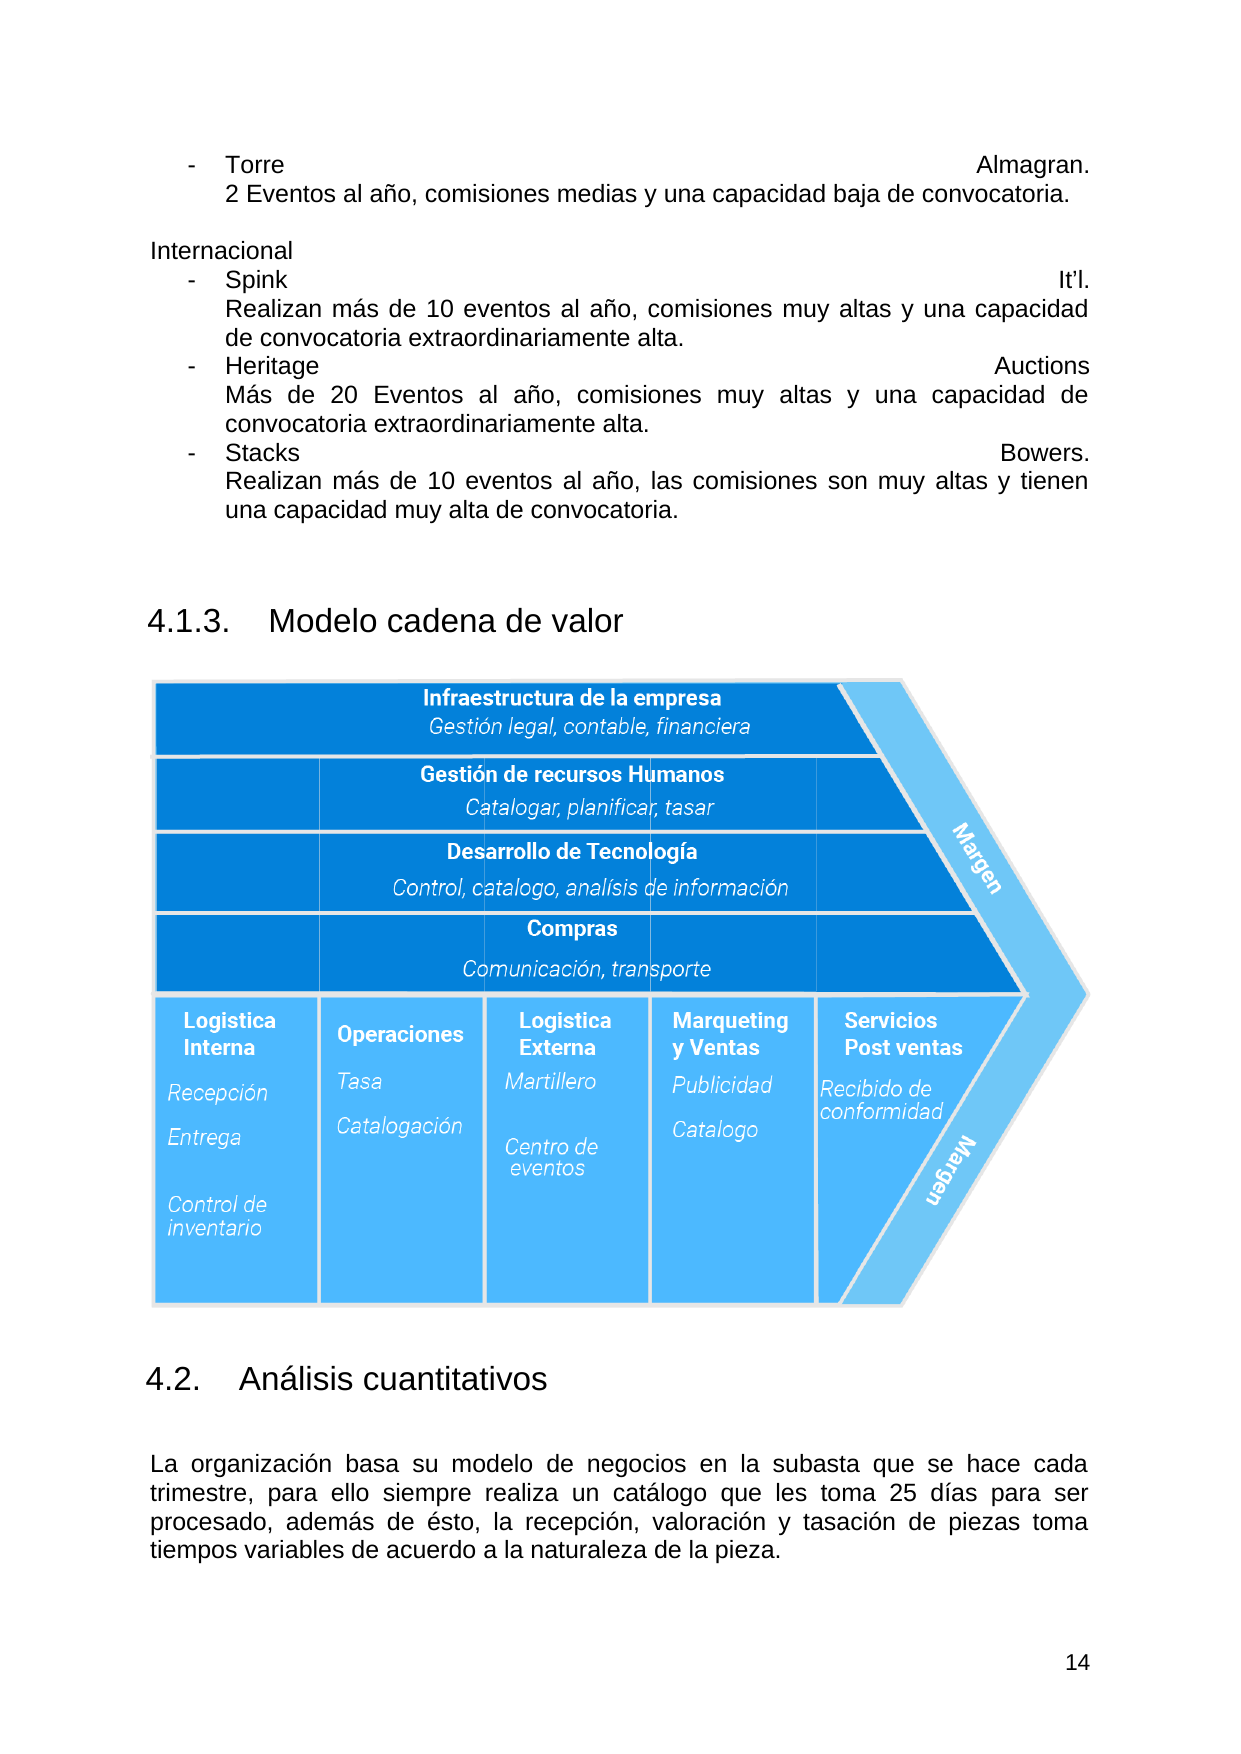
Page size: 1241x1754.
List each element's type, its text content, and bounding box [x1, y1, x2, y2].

list Stacks Bowers. Realizan más de 10 eventos al año, las comisiones son muy altas y tienen una capacidad muy alta de convocatoria. [187, 437, 1090, 524]
picture [150, 678, 1091, 1308]
list Torre Almagran. 2 Eventos al año, comisiones medias y una capacidad baja de convocatoria. [187, 150, 1090, 207]
list Spink It’l. Realizan más de 10 eventos al año, comisiones muy altas y una capacidad de convocatoria extraordinariamente alta. [187, 265, 1090, 351]
text La organización basa su modelo de negocios en la subasta que se hace cada trimestre, para ello siempre realiza un catálogo que les toma 25 días para ser procesado, además de ésto, la recepción, valoración y tasación de piezas toma tiempos variables de acuerdo a la naturaleza de la pieza. [150, 1449, 1090, 1564]
list Heritage Auctions Más de 20 Eventos al año, comisiones muy altas y una capacidad de convocatoria extraordinariamente alta. [187, 351, 1090, 437]
list Modelo cadena de valor [231, 601, 1090, 640]
text Internacional [150, 236, 1090, 265]
list Análisis cuantitativos [201, 1359, 1090, 1398]
